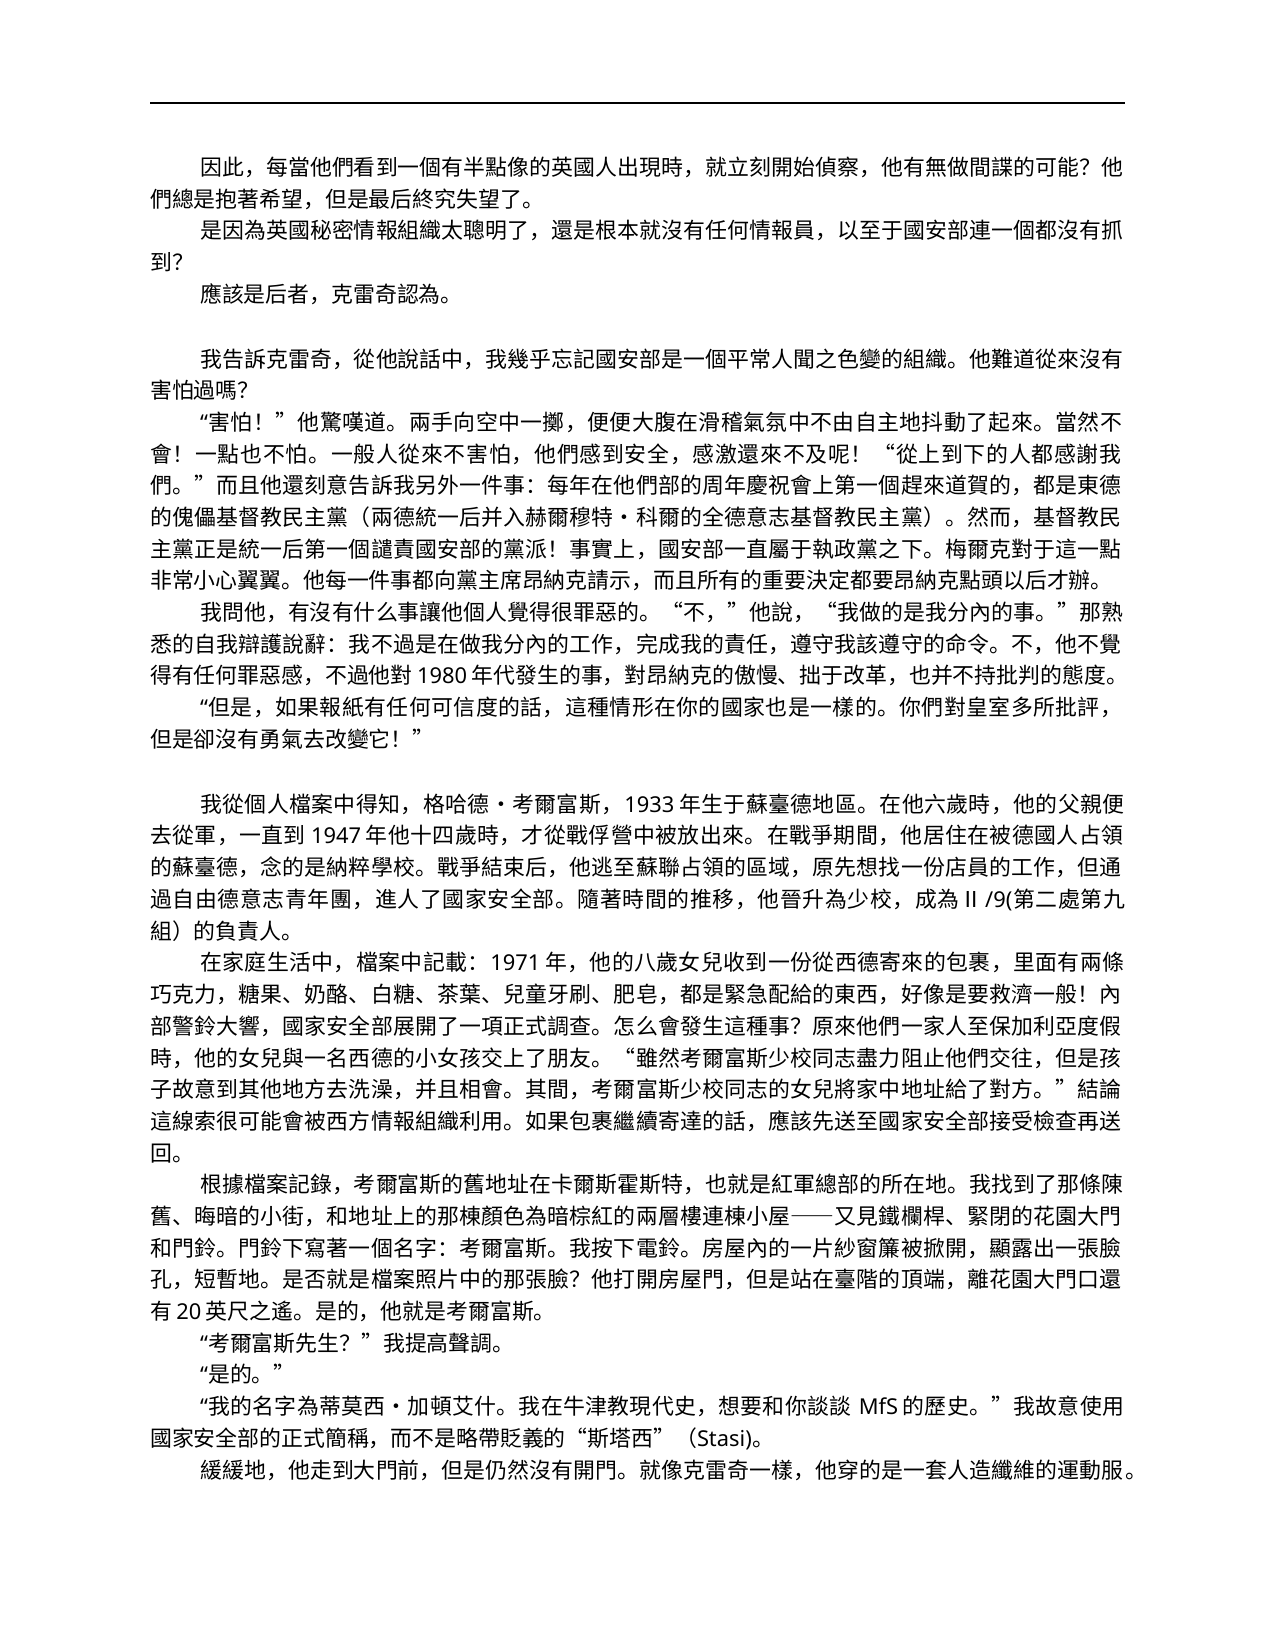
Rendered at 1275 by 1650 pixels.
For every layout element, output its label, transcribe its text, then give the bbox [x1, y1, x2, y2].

text 我從個人檔案中得知，格哈德•考爾富斯，1933年生于蘇臺德地區。在他六歲時，他的父親便去從軍，一直到1947年他十四歲時，才從戰俘營中被放出來。在戰爭期間，他居住在被德國人占領的蘇臺德，念的是納粹學校。戰爭結束后，他逃至蘇聯占領的區域，原先想找一份店員的工作，但通過自由德意志青年團，進人了國家安全部。隨著時間的推移，他晉升為少校，成為Ⅱ/9(第二處第九組）的負責人。 [150, 787, 1125, 945]
text “我的名字為蒂莫西•加頓艾什。我在牛津教現代史，想要和你談談MfS的歷史。”我故意使用國家安全部的正式簡稱，而不是略帶貶義的“斯塔西”（Stasi)。 [150, 1389, 1125, 1453]
text “考爾富斯先生？”我提高聲調。 [150, 1326, 1125, 1357]
text “是的。” [150, 1357, 1125, 1389]
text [150, 1453, 1125, 1484]
text 因此，每當他們看到一個有半點像的英國人出現時，就立刻開始偵察，他有無做間諜的可能？他們總是抱著希望，但是最后終究失望了。 [150, 150, 1125, 213]
text 在家庭生活中，檔案中記載：1971年，他的八歲女兒收到一份從西德寄來的包裹，里面有兩條巧克力，糖果、奶酪、白糖、茶葉、兒童牙刷、肥皂，都是緊急配給的東西，好像是要救濟一般！內部警鈴大響，國家安全部展開了一項正式調查。怎么會發生這種事？原來他們一家人至保加利亞度假時，他的女兒與一名西德的小女孩交上了朋友。“雖然考爾富斯少校同志盡力阻止他們交往，但是孩子故意到其他地方去洗澡，并且相會。其間，考爾富斯少校同志的女兒將家中地址給了對方。”結論：這線索很可能會被西方情報組織利用。如果包裹繼續寄達的話，應該先送至國家安全部接受檢查再送回。 [150, 945, 1125, 1167]
text “但是，如果報紙有任何可信度的話，這種情形在你的國家也是一樣的。你們對皇室多所批評，但是卻沒有勇氣去改變它！” [150, 690, 1125, 753]
text 我問他，有沒有什么事讓他個人覺得很罪惡的。“不，”他說，“我做的是我分內的事。”那熟悉的自我辯護說辭：我不過是在做我分內的工作，完成我的責任，遵守我該遵守的命令。不，他不覺得有任何罪惡感，不過他對1980年代發生的事，對昂納克的傲慢、拙于改革，也并不持批判的態度。 [150, 595, 1125, 690]
text 根據檔案記錄，考爾富斯的舊地址在卡爾斯霍斯特，也就是紅軍總部的所在地。我找到了那條陳舊、晦暗的小街，和地址上的那棟顏色為暗棕紅的兩層樓連棟小屋——又見鐵欄桿、緊閉的花園大門和門鈴。門鈴下寫著一個名字：考爾富斯。我按下電鈴。房屋內的一片紗窗簾被掀開，顯露出一張臉孔，短暫地。是否就是檔案照片中的那張臉？他打開房屋門，但是站在臺階的頂端，離花園大門口還有20英尺之遙。是的，他就是考爾富斯。 [150, 1167, 1125, 1326]
text 我告訴克雷奇，從他說話中，我幾乎忘記國安部是一個平常人聞之色變的組織。他難道從來沒有害怕過嗎？ [150, 342, 1125, 405]
text 應該是后者，克雷奇認為。 [150, 277, 1125, 308]
text 是因為英國秘密情報組織太聰明了，還是根本就沒有任何情報員，以至于國安部連一個都沒有抓到？ [150, 213, 1125, 277]
text “害怕！”他驚嘆道。兩手向空中一擲，便便大腹在滑稽氣氛中不由自主地抖動了起來。當然不會！一點也不怕。一般人從來不害怕，他們感到安全，感激還來不及呢！“從上到下的人都感謝我們。”而且他還刻意告訴我另外一件事：每年在他們部的周年慶祝會上第一個趕來道賀的，都是東德的傀儡基督教民主黨（兩德統一后并入赫爾穆特•科爾的全德意志基督教民主黨）。然而，基督教民主黨正是統一后第一個譴責國安部的黨派！事實上，國安部一直屬于執政黨之下。梅爾克對于這一點非常小心翼翼。他每一件事都向黨主席昂納克請示，而且所有的重要決定都要昂納克點頭以后才辦。 [150, 405, 1125, 595]
